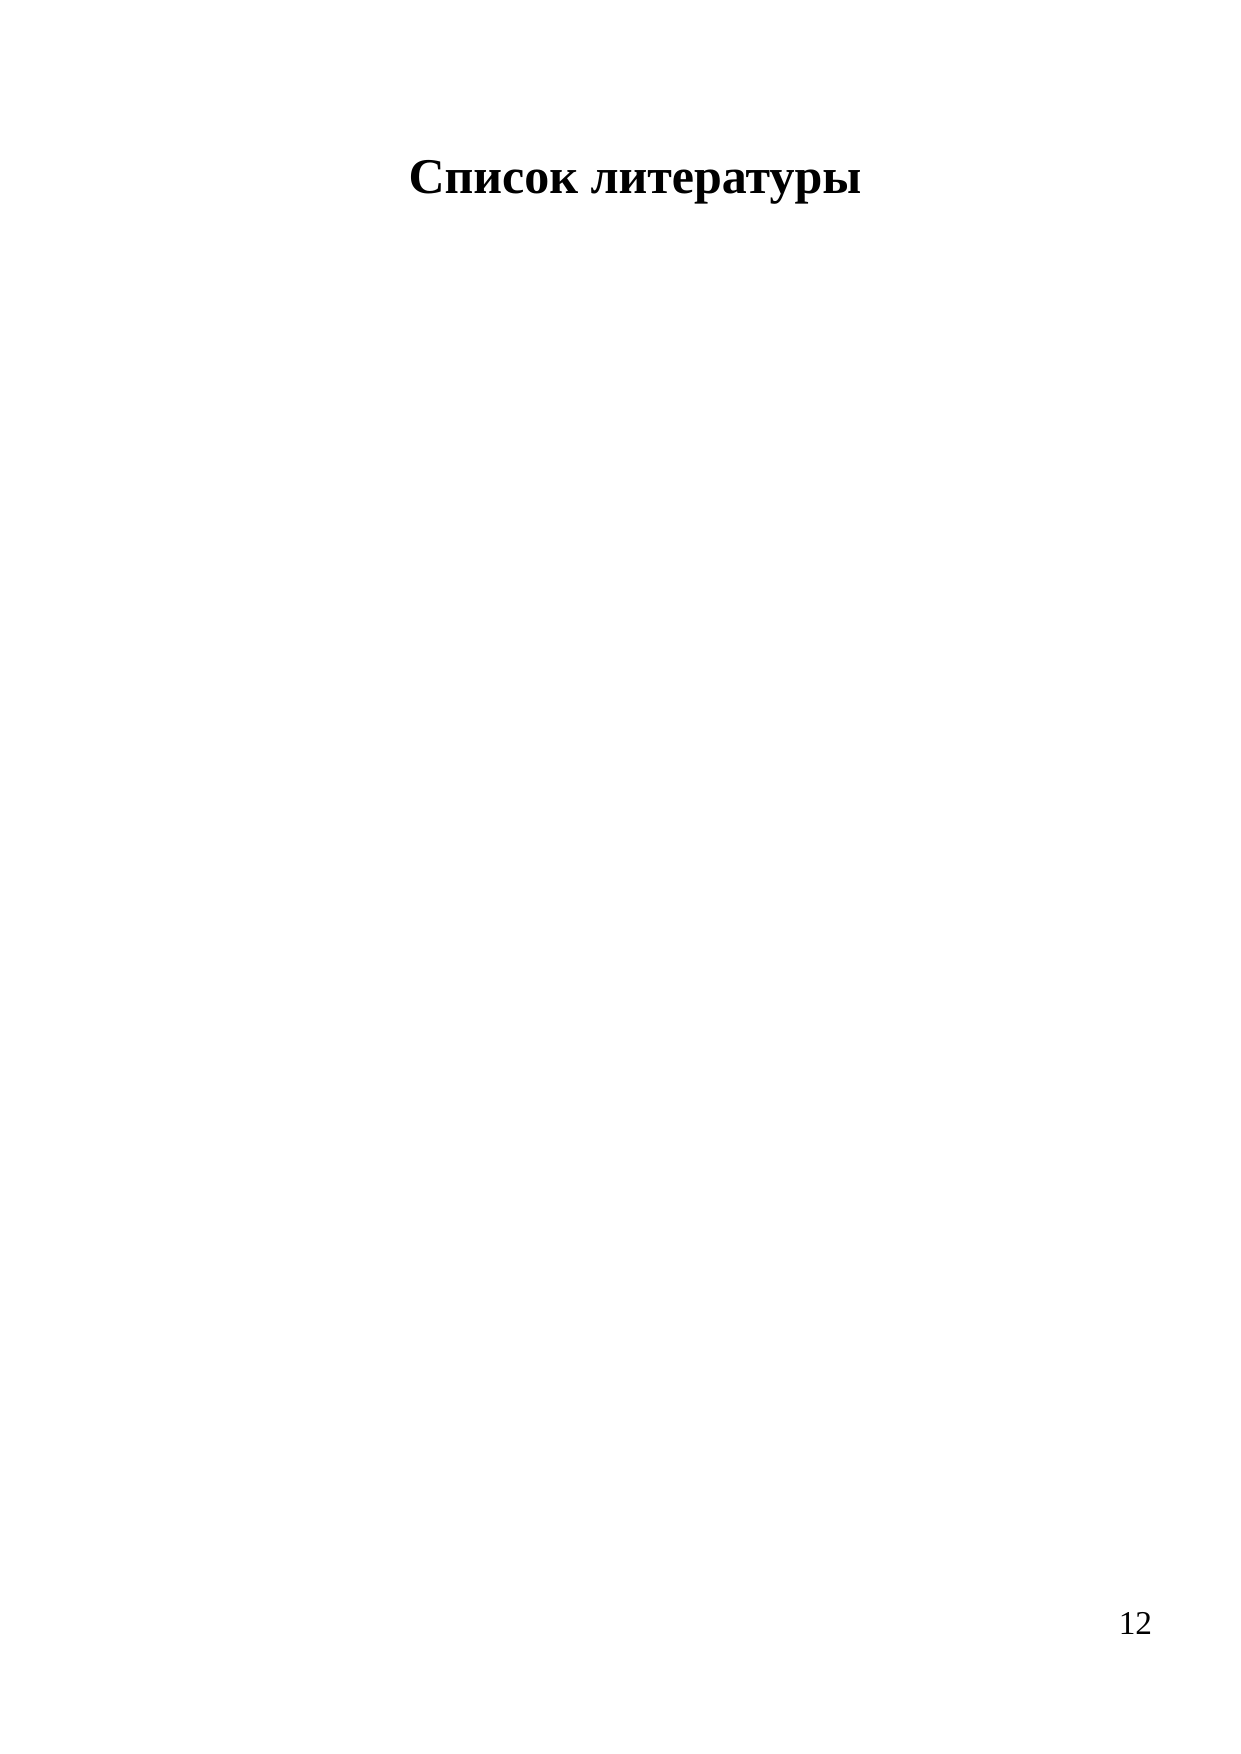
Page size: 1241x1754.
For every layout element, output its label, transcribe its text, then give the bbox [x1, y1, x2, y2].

subtitle Список литературы [118, 147, 1152, 205]
